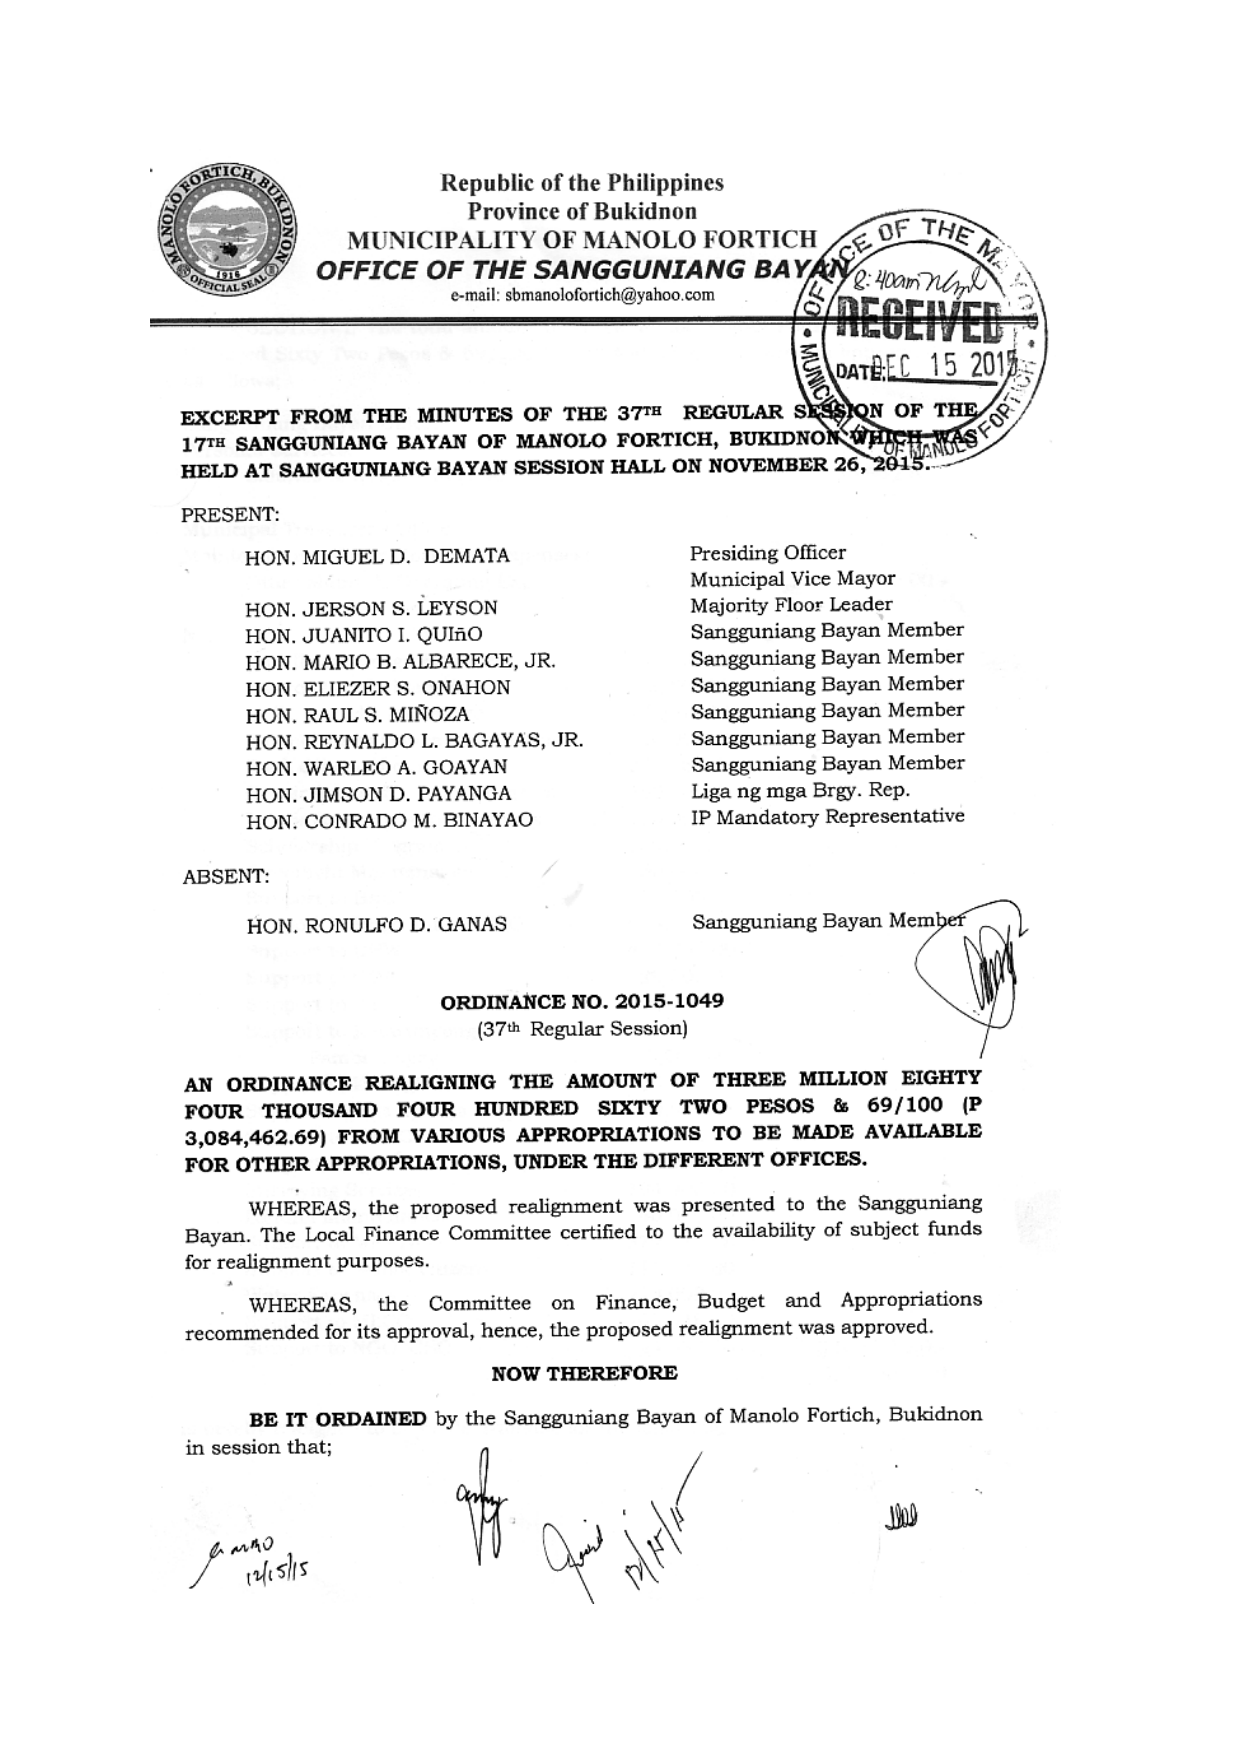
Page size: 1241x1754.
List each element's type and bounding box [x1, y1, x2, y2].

picture [150, 149, 1061, 1604]
